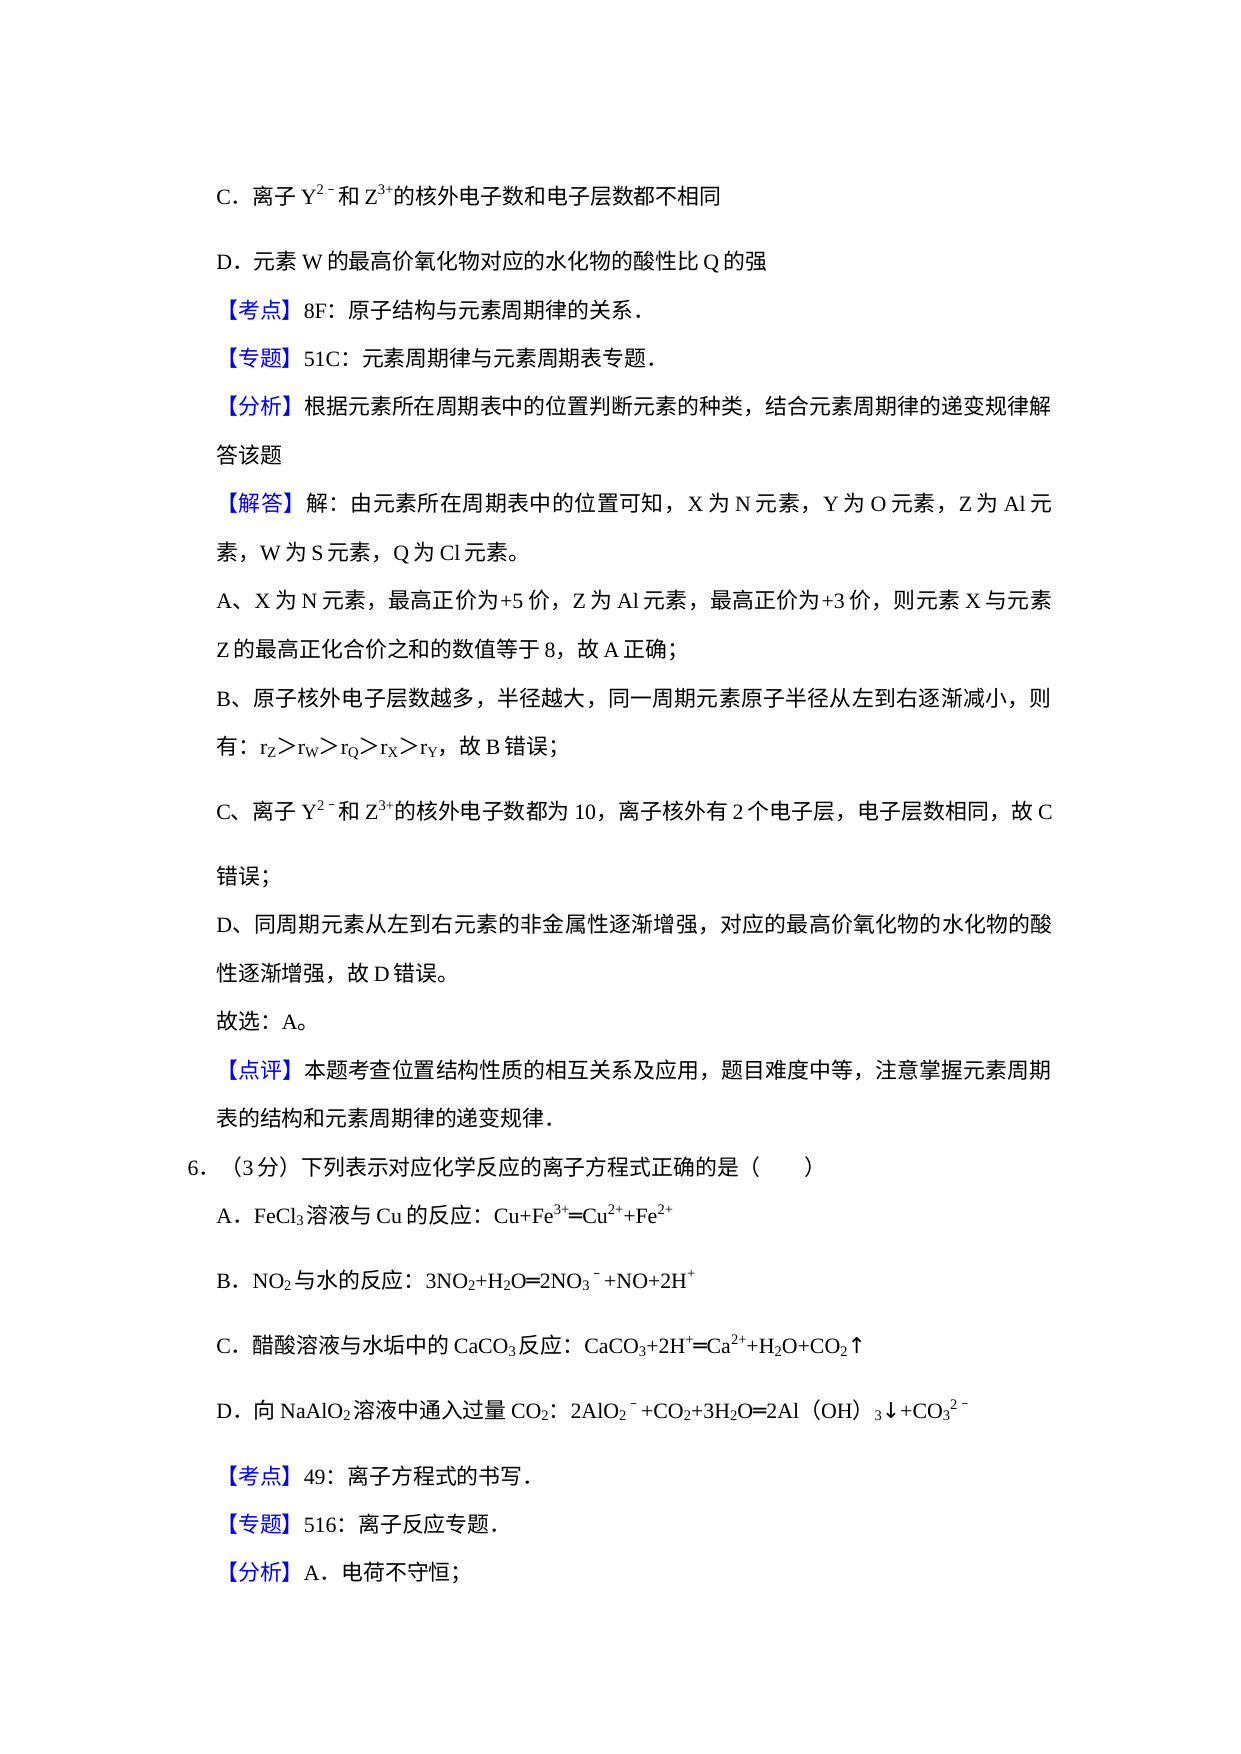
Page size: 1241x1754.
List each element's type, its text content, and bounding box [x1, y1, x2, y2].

text 【考点】49：离子方程式的书写．菁优网版权所有 [216, 1458, 1053, 1491]
text C．醋酸溶液与水垢中的CaCO3反应：CaCO3+2H+═Ca2++H2O+CO2↑ [187, 1328, 1053, 1361]
text B．NO2与水的反应：3NO2+H2O═2NO3﹣+NO+2H+ [187, 1246, 1053, 1311]
text 故选：A。 [216, 1004, 1053, 1036]
text 【专题】51C：元素周期律与元素周期表专题． [216, 341, 1053, 373]
text 【点评】本题考查位置结构性质的相互关系及应用，题目难度中等，注意掌握元素周期表的结构和元素周期律的递变规律． [216, 1052, 1053, 1133]
text 【分析】A．电荷不守恒； [216, 1555, 1053, 1587]
text C、离子Y2﹣和Z3+的核外电子数都为10，离子核外有2个电子层，电子层数相同，故C错误； [216, 777, 1053, 891]
text C．离子Y2﹣和Z3+的核外电子数和电子层数都不相同 [187, 162, 1053, 227]
text 【考点】8F：原子结构与元素周期律的关系．菁优网版权所有 [216, 292, 1053, 325]
text 【解答】解：由元素所在周期表中的位置可知，X为N元素，Y为O元素，Z为Al元素，W为S元素，Q为Cl元素。 [216, 486, 1053, 567]
text B、原子核外电子层数越多，半径越大，同一周期元素原子半径从左到右逐渐减小，则有：rZ＞rW＞rQ＞rX＞rY，故B错误； [216, 680, 1053, 761]
text 【专题】516：离子反应专题． [216, 1507, 1053, 1539]
text D、同周期元素从左到右元素的非金属性逐渐增强，对应的最高价氧化物的水化物的酸性逐渐增强，故D错误。 [216, 907, 1053, 988]
text D．向NaAlO2溶液中通入过量CO2：2AlO2﹣+CO2+3H2O═2Al（OH）3↓+CO32﹣ [187, 1376, 1053, 1441]
text 6．（3分）下列表示对应化学反应的离子方程式正确的是（ ） [187, 1149, 1053, 1182]
text 【分析】根据元素所在周期表中的位置判断元素的种类，结合元素周期律的递变规律解答该题 [216, 389, 1053, 470]
text D．元素W的最高价氧化物对应的水化物的酸性比Q的强 [187, 244, 1053, 276]
text A．FeCl3溶液与Cu的反应：Cu+Fe3+═Cu2++Fe2+ [187, 1198, 1053, 1230]
text A、X为N元素，最高正价为+5价，Z为Al元素，最高正价为+3价，则元素X与元素Z的最高正化合价之和的数值等于8，故A正确； [216, 583, 1053, 664]
